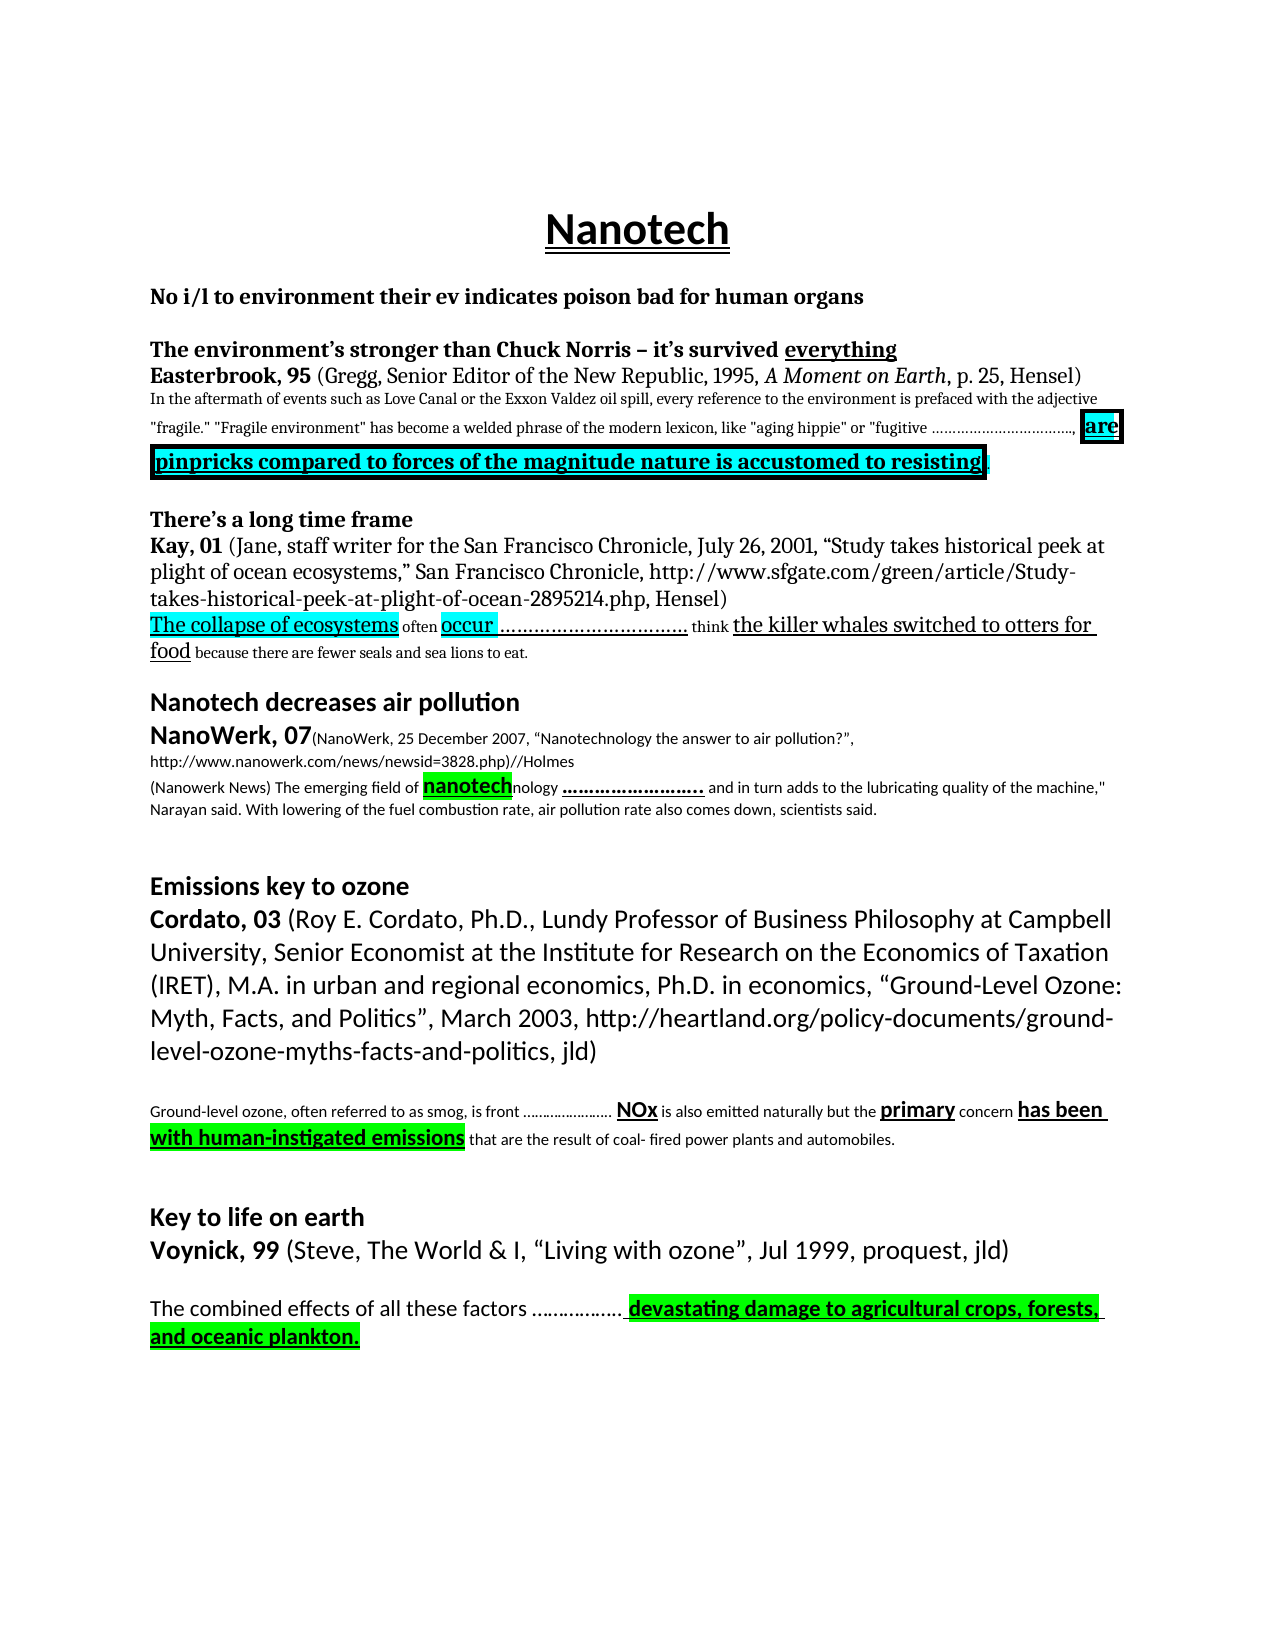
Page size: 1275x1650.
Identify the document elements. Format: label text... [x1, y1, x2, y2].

text The combined effects of all these factors …………….. devastating damage to agricultural crops, forests, and oceanic plankton. [150, 1294, 1125, 1350]
subtitle Nanotech [150, 200, 1125, 256]
text There’s a long time frame [150, 506, 1125, 533]
text In the aftermath of events such as Love Canal or the Exxon Valdez oil spill, every reference to the environment is prefaced with the adjective "fragile." "Fragile environment" has become a welded phrase of the modern lexicon, like "aging hippie" or "fugitive ……………………………., are pinpricks compared to forces of the magnitude nature is accustomed to resisting. [150, 389, 1125, 480]
subtitle Nanotech decreases air pollution [150, 685, 1125, 718]
text Cordato, 03 (Roy E. Cordato, Ph.D., Lundy Professor of Business Philosophy at Campbell University, Senior Economist at the Institute for Research on the Economics of Taxation (IRET), M.A. in urban and regional economics, Ph.D. in economics, “Ground-Level Ozone: Myth, Facts, and Politics”, March 2003, http://heartland.org/policy-documents/ground-level-ozone-myths-facts-and-politics, jld) [150, 902, 1125, 1067]
text Easterbrook, 95 (Gregg, Senior Editor of the New Republic, 1995, A Moment on Earth, p. 25, Hensel) [150, 363, 1125, 389]
text (Nanowerk News) The emerging field of nanotechnology …………………….. and in turn adds to the lubricating quality of the machine," Narayan said. With lowering of the fuel combustion rate, air pollution rate also comes down, scientists said. [150, 772, 1125, 820]
subtitle Key to life on earth [150, 1200, 1125, 1233]
text Kay, 01 (Jane, staff writer for the San Francisco Chronicle, July 26, 2001, “Study takes historical peek at plight of ocean ecosystems,” San Francisco Chronicle, http://www.sfgate.com/green/article/Study-takes-historical-peek-at-plight-of-ocean-2895214.php, Hensel) [150, 533, 1125, 612]
text NanoWerk, 07(NanoWerk, 25 December 2007, “Nanotechnology the answer to air pollution?”, http://www.nanowerk.com/news/newsid=3828.php)//Holmes [150, 718, 1125, 772]
text The environment’s stronger than Chuck Norris – it’s survived everything [150, 337, 1125, 363]
text Ground-level ozone, often referred to as smog, is front ………………….. NOx is also emitted naturally but the primary concern has been with human-instigated emissions that are the result of coal- fired power plants and automobiles. [150, 1095, 1125, 1151]
text The collapse of ecosystems often occur …………………………… think the killer whales switched to otters for food because there are fewer seals and sea lions to eat. [150, 612, 1125, 664]
subtitle Emissions key to ozone [150, 869, 1125, 902]
text Voynick, 99 (Steve, The World & I, “Living with ozone”, Jul 1999, proquest, jld) [150, 1233, 1125, 1266]
text No i/l to environment their ev indicates poison bad for human organs [150, 284, 1125, 310]
